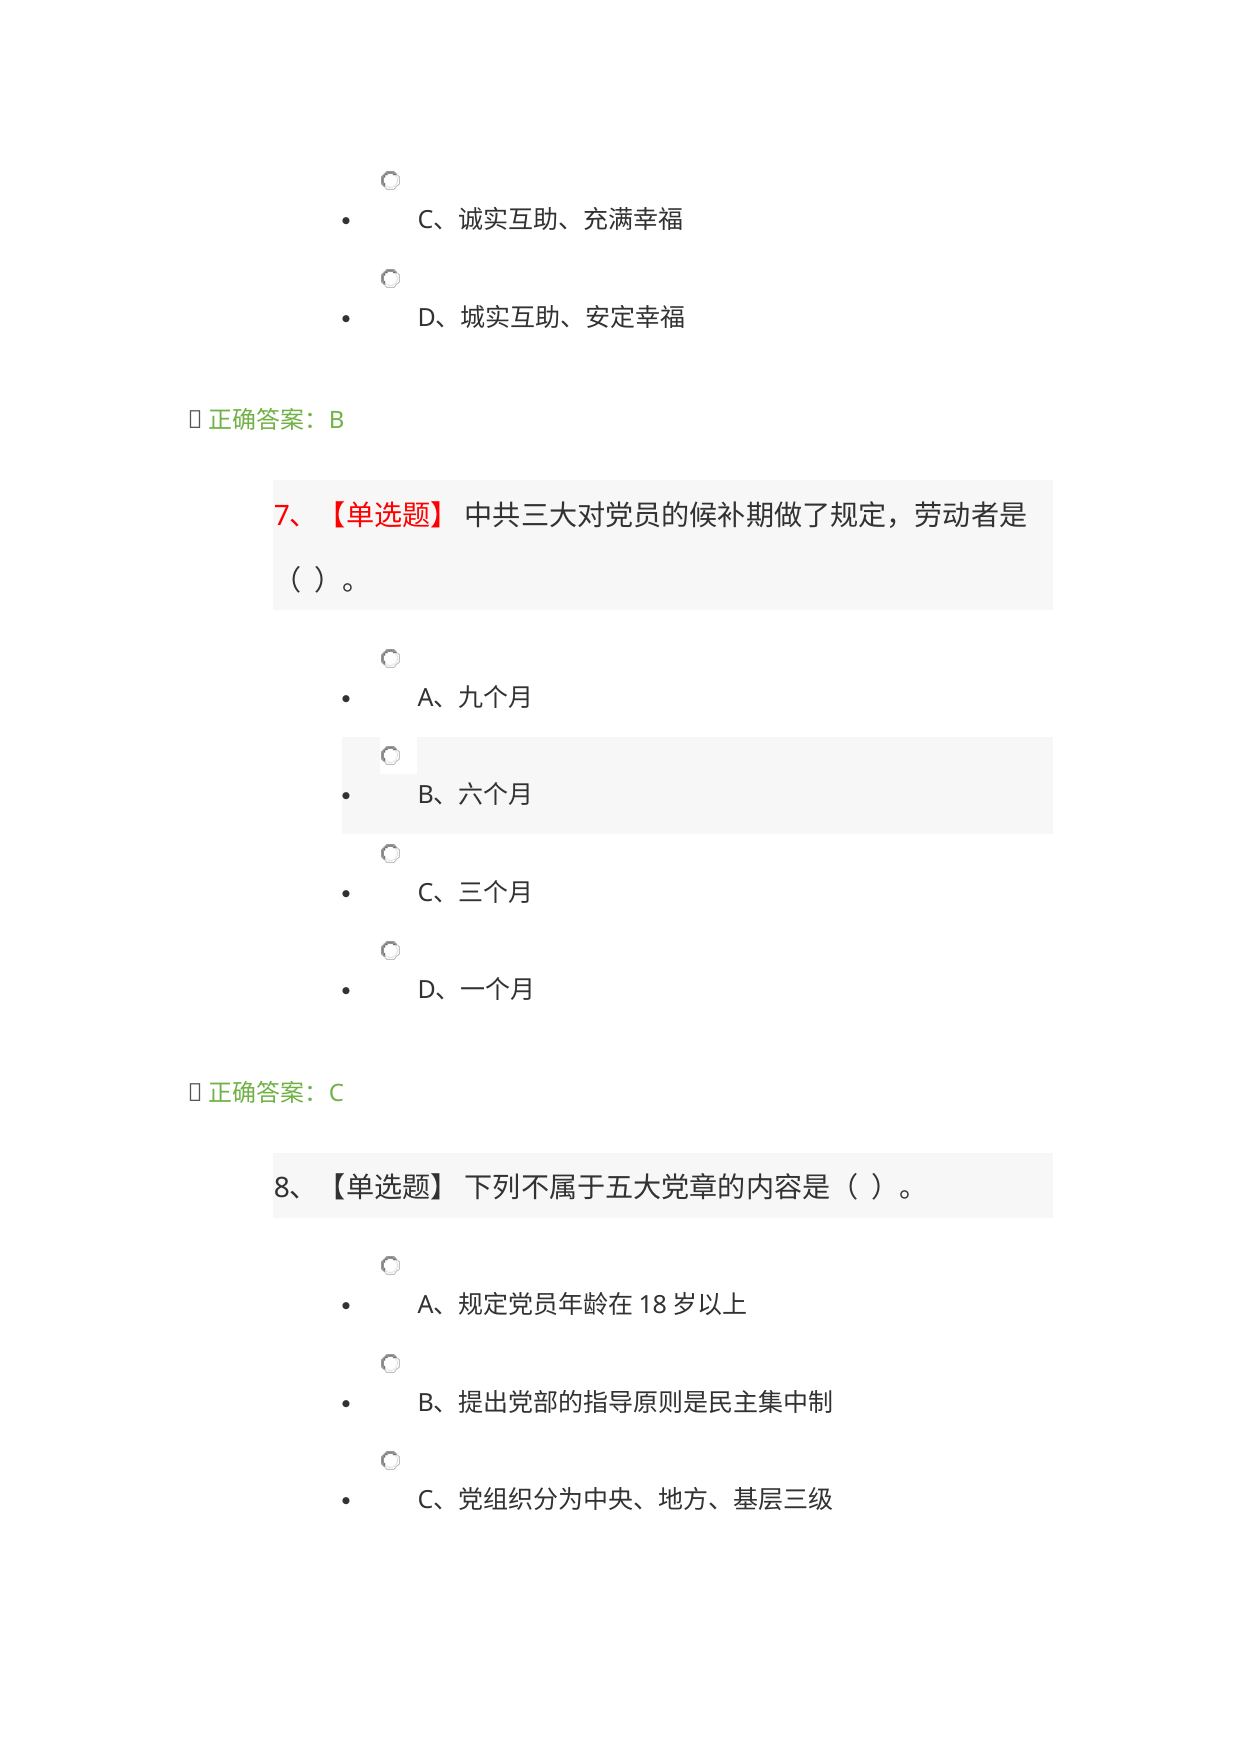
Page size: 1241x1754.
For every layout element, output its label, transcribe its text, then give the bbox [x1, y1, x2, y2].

list C、党组织分为中央、地方、基层三级 [342, 1442, 1053, 1539]
text  正确答案：B [187, 386, 1053, 451]
list C、诚实互助、充满幸福 [342, 162, 1053, 259]
text 7、【单选题】 中共三大对党员的候补期做了规定，劳动者是（ ）。 [273, 480, 1053, 610]
list D、一个月 [342, 932, 1053, 1029]
list B、提出党部的指导原则是民主集中制 [342, 1344, 1053, 1442]
list B、六个月 [342, 737, 1053, 834]
list A、规定党员年龄在18岁以上 [342, 1247, 1053, 1344]
text 8、【单选题】 下列不属于五大党章的内容是（ ）。 [273, 1153, 1053, 1218]
list C、三个月 [342, 834, 1053, 932]
list A、九个月 [342, 639, 1053, 737]
list D、城实互助、安定幸福 [342, 259, 1053, 357]
text  正确答案：C [187, 1059, 1053, 1124]
